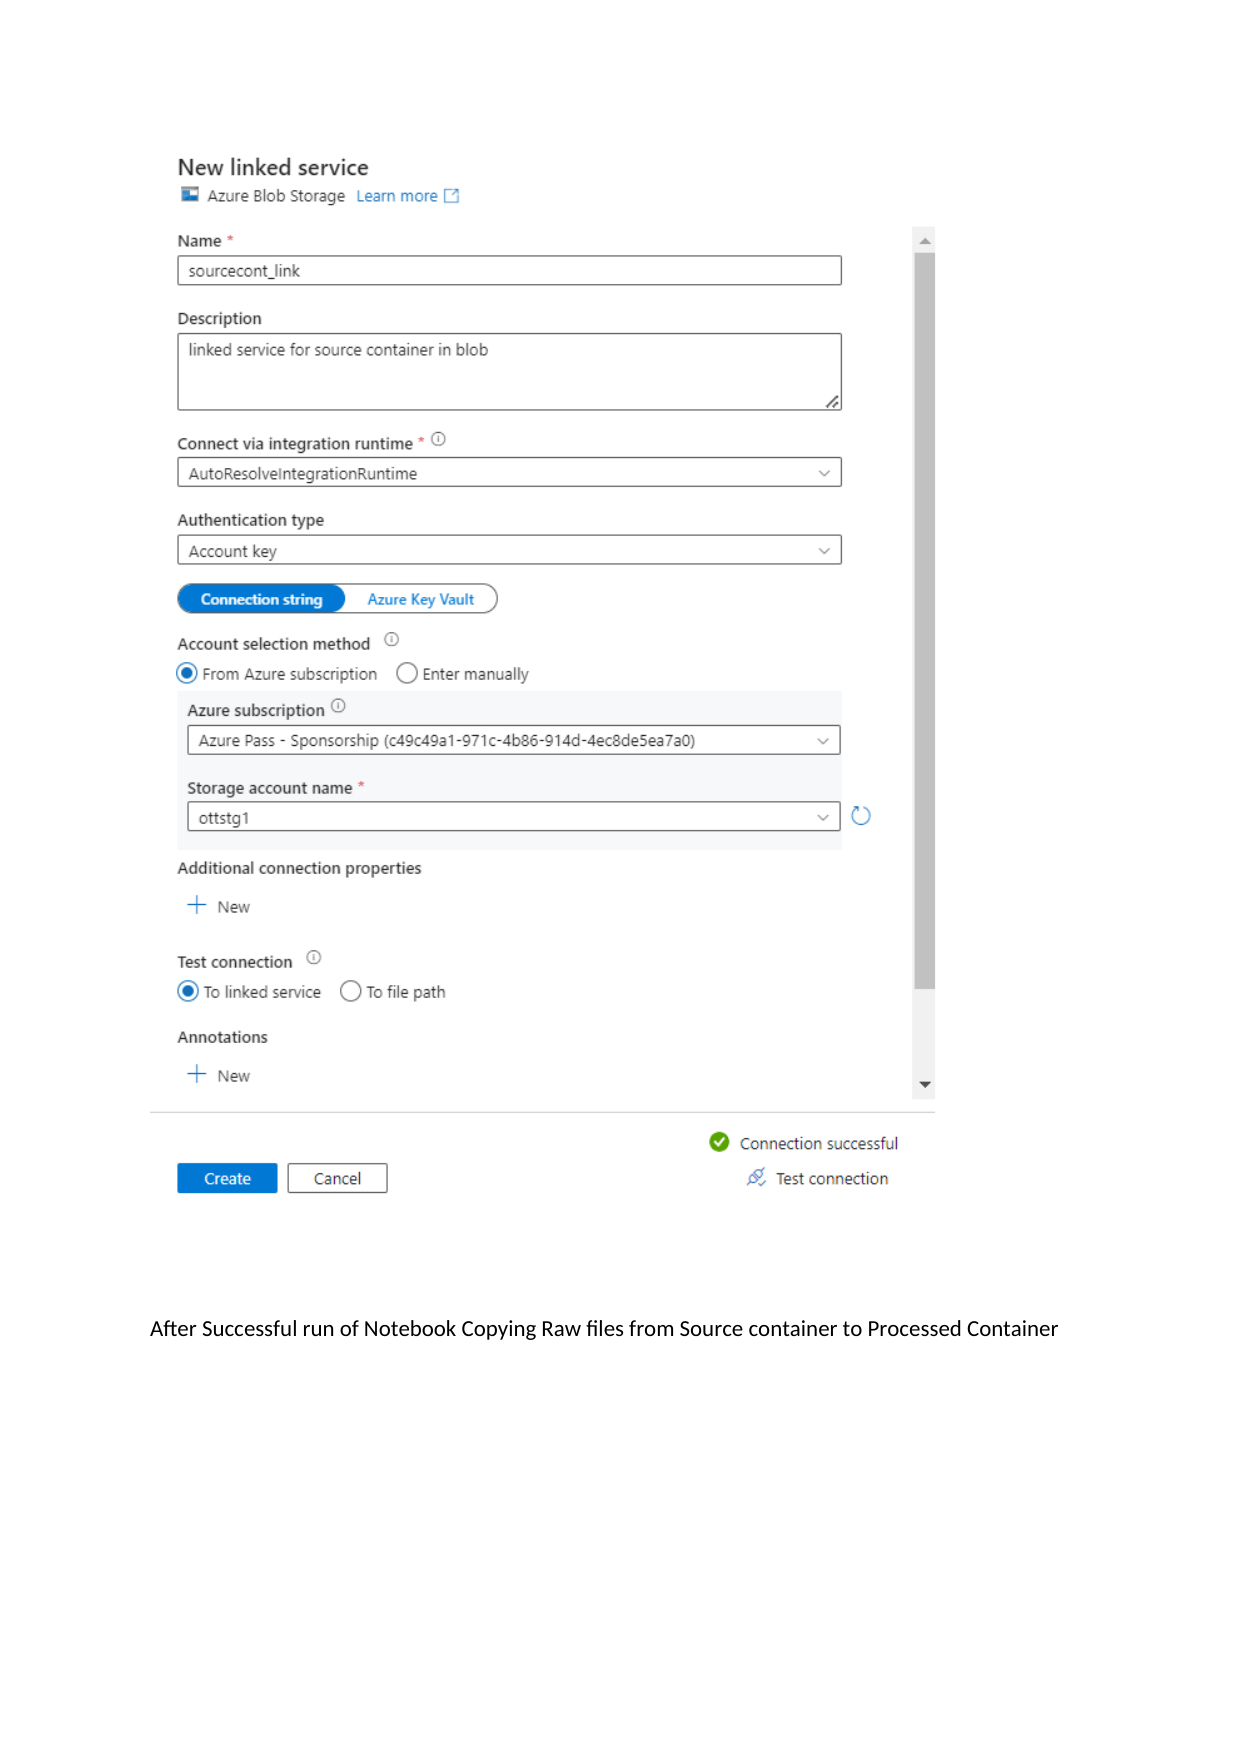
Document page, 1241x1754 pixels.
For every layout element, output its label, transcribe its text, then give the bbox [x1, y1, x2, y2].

text After Successful run of Notebook Copying Raw files from Source container to Processed Container [150, 1314, 1090, 1342]
picture [150, 150, 936, 1202]
